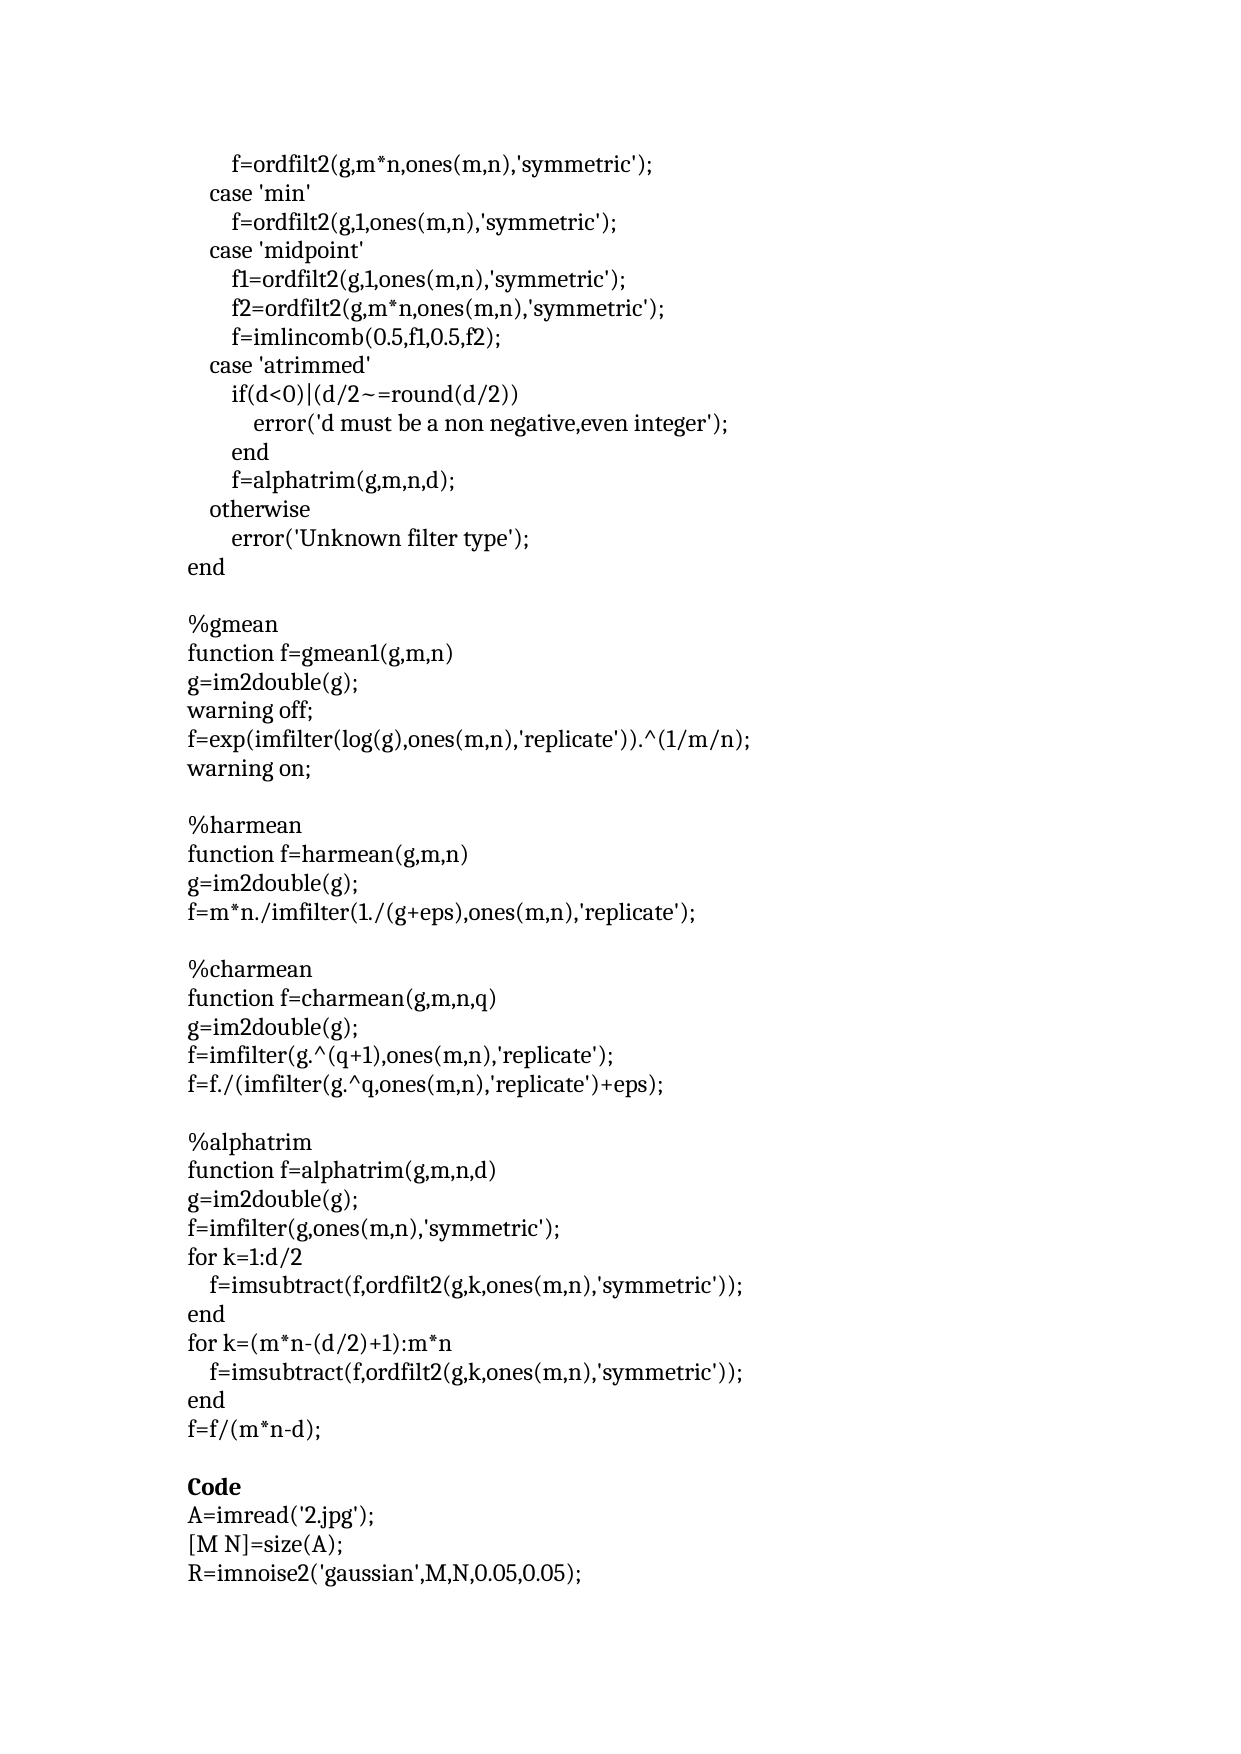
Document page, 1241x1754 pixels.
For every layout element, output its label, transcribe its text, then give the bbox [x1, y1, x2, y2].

text case 'midpoint' [187, 236, 1053, 265]
text function f=harmean(g,m,n) [187, 840, 1053, 869]
text f=ordfilt2(g,1,ones(m,n),'symmetric'); [187, 207, 1053, 236]
text [M N]=size(A); [187, 1530, 1053, 1559]
text f=imfilter(g,ones(m,n),'symmetric'); [187, 1214, 1053, 1242]
text end [187, 1386, 1053, 1415]
text f=ordfilt2(g,m*n,ones(m,n),'symmetric'); [187, 150, 1053, 179]
text f=imsubtract(f,ordfilt2(g,k,ones(m,n),'symmetric')); [187, 1357, 1053, 1386]
text otherwise [187, 495, 1053, 524]
text %gmean [187, 610, 1053, 639]
text function f=alphatrim(g,m,n,d) [187, 1156, 1053, 1185]
text error('Unknown filter type'); [187, 524, 1053, 552]
text Code [187, 1472, 1053, 1501]
text f=f/(m*n-d); [187, 1415, 1053, 1444]
text case 'min' [187, 179, 1053, 207]
text f2=ordfilt2(g,m*n,ones(m,n),'symmetric'); [187, 294, 1053, 322]
text if(d<0)|(d/2~=round(d/2)) [187, 380, 1053, 409]
text f=imfilter(g.^(q+1),ones(m,n),'replicate'); [187, 1041, 1053, 1070]
text %charmean [187, 955, 1053, 984]
text %alphatrim [187, 1127, 1053, 1156]
text f=imsubtract(f,ordfilt2(g,k,ones(m,n),'symmetric')); [187, 1271, 1053, 1300]
text g=im2double(g); [187, 667, 1053, 696]
text f=imlincomb(0.5,f1,0.5,f2); [187, 322, 1053, 351]
text function f=charmean(g,m,n,q) [187, 984, 1053, 1012]
text case 'atrimmed' [187, 351, 1053, 380]
text error('d must be a non negative,even integer'); [187, 409, 1053, 437]
text end [187, 437, 1053, 466]
text A=imread('2.jpg'); [187, 1501, 1053, 1530]
text f=m*n./imfilter(1./(g+eps),ones(m,n),'replicate'); [187, 897, 1053, 926]
text g=im2double(g); [187, 1012, 1053, 1041]
text f1=ordfilt2(g,1,ones(m,n),'symmetric'); [187, 265, 1053, 294]
text g=im2double(g); [187, 869, 1053, 897]
text end [187, 1300, 1053, 1329]
text for k=(m*n-(d/2)+1):m*n [187, 1329, 1053, 1357]
text f=alphatrim(g,m,n,d); [187, 466, 1053, 495]
text f=f./(imfilter(g.^q,ones(m,n),'replicate')+eps); [187, 1070, 1053, 1099]
text end [187, 552, 1053, 581]
text f=exp(imfilter(log(g),ones(m,n),'replicate')).^(1/m/n); [187, 725, 1053, 754]
text %harmean [187, 811, 1053, 840]
text warning on; [187, 754, 1053, 782]
text for k=1:d/2 [187, 1242, 1053, 1271]
text warning off; [187, 696, 1053, 725]
text R=imnoise2('gaussian',M,N,0.05,0.05); [187, 1559, 1053, 1587]
text g=im2double(g); [187, 1185, 1053, 1214]
text function f=gmean1(g,m,n) [187, 639, 1053, 667]
